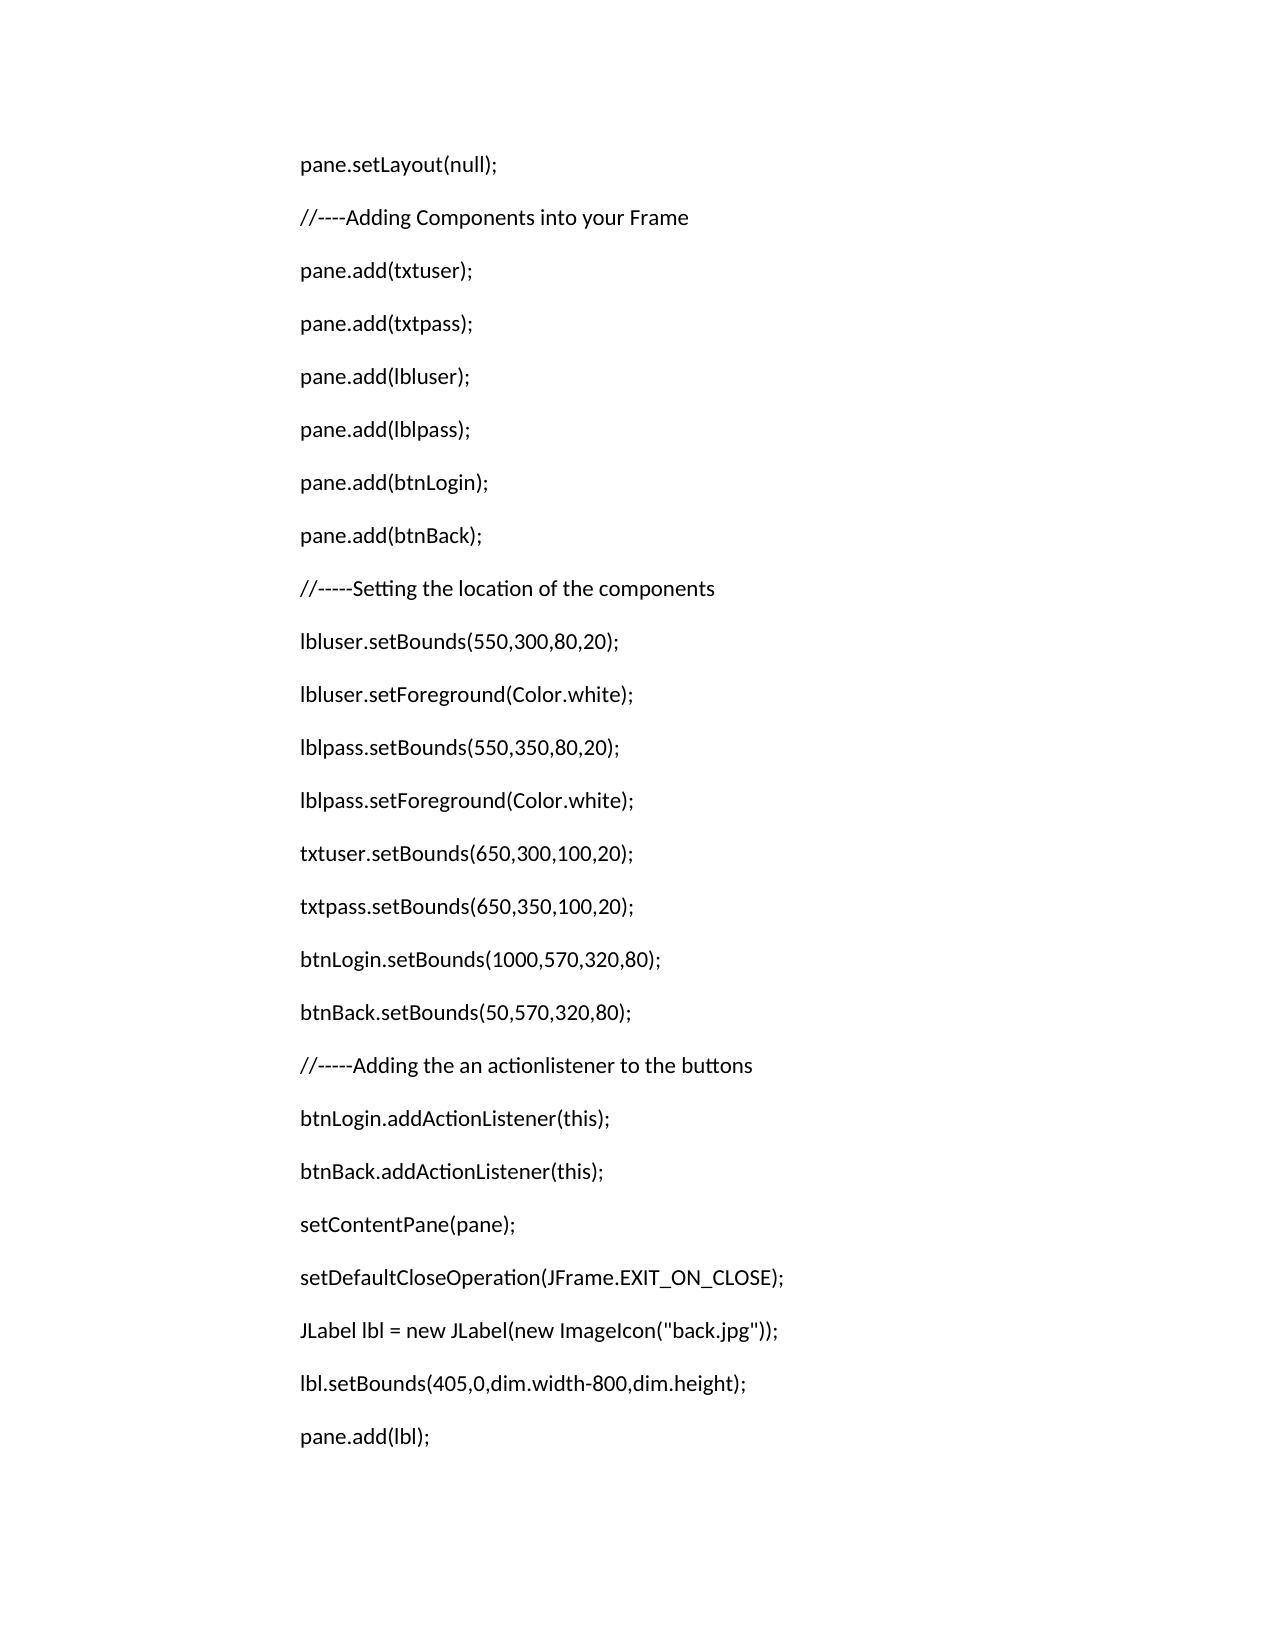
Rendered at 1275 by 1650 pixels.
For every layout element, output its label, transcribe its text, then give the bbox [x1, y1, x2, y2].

text btnBack.addActionListener(this); [150, 1157, 1125, 1185]
text lbluser.setForeground(Color.white); [150, 680, 1125, 708]
text pane.add(lbl); [150, 1422, 1125, 1451]
text lbluser.setBounds(550,300,80,20); [150, 627, 1125, 655]
text txtpass.setBounds(650,350,100,20); [150, 892, 1125, 920]
text pane.add(btnBack); [150, 521, 1125, 549]
text setDefaultCloseOperation(JFrame.EXIT_ON_CLOSE); [150, 1263, 1125, 1291]
text txtuser.setBounds(650,300,100,20); [150, 839, 1125, 867]
text pane.add(txtuser); [150, 256, 1125, 284]
text setContentPane(pane); [150, 1210, 1125, 1238]
text btnBack.setBounds(50,570,320,80); [150, 998, 1125, 1026]
text pane.add(txtpass); [150, 309, 1125, 337]
text lblpass.setForeground(Color.white); [150, 786, 1125, 814]
text pane.setLayout(null); [150, 150, 1125, 178]
text JLabel lbl = new JLabel(new ImageIcon("back.jpg")); [150, 1316, 1125, 1344]
text pane.add(lbluser); [150, 362, 1125, 390]
text pane.add(btnLogin); [150, 468, 1125, 496]
text btnLogin.addActionListener(this); [150, 1104, 1125, 1132]
text lbl.setBounds(405,0,dim.width-800,dim.height); [150, 1369, 1125, 1397]
text //-----Setting the location of the components [150, 574, 1125, 602]
text btnLogin.setBounds(1000,570,320,80); [150, 945, 1125, 973]
text lblpass.setBounds(550,350,80,20); [150, 733, 1125, 761]
text pane.add(lblpass); [150, 415, 1125, 443]
text //-----Adding the an actionlistener to the buttons [150, 1051, 1125, 1079]
text //----Adding Components into your Frame [150, 203, 1125, 231]
